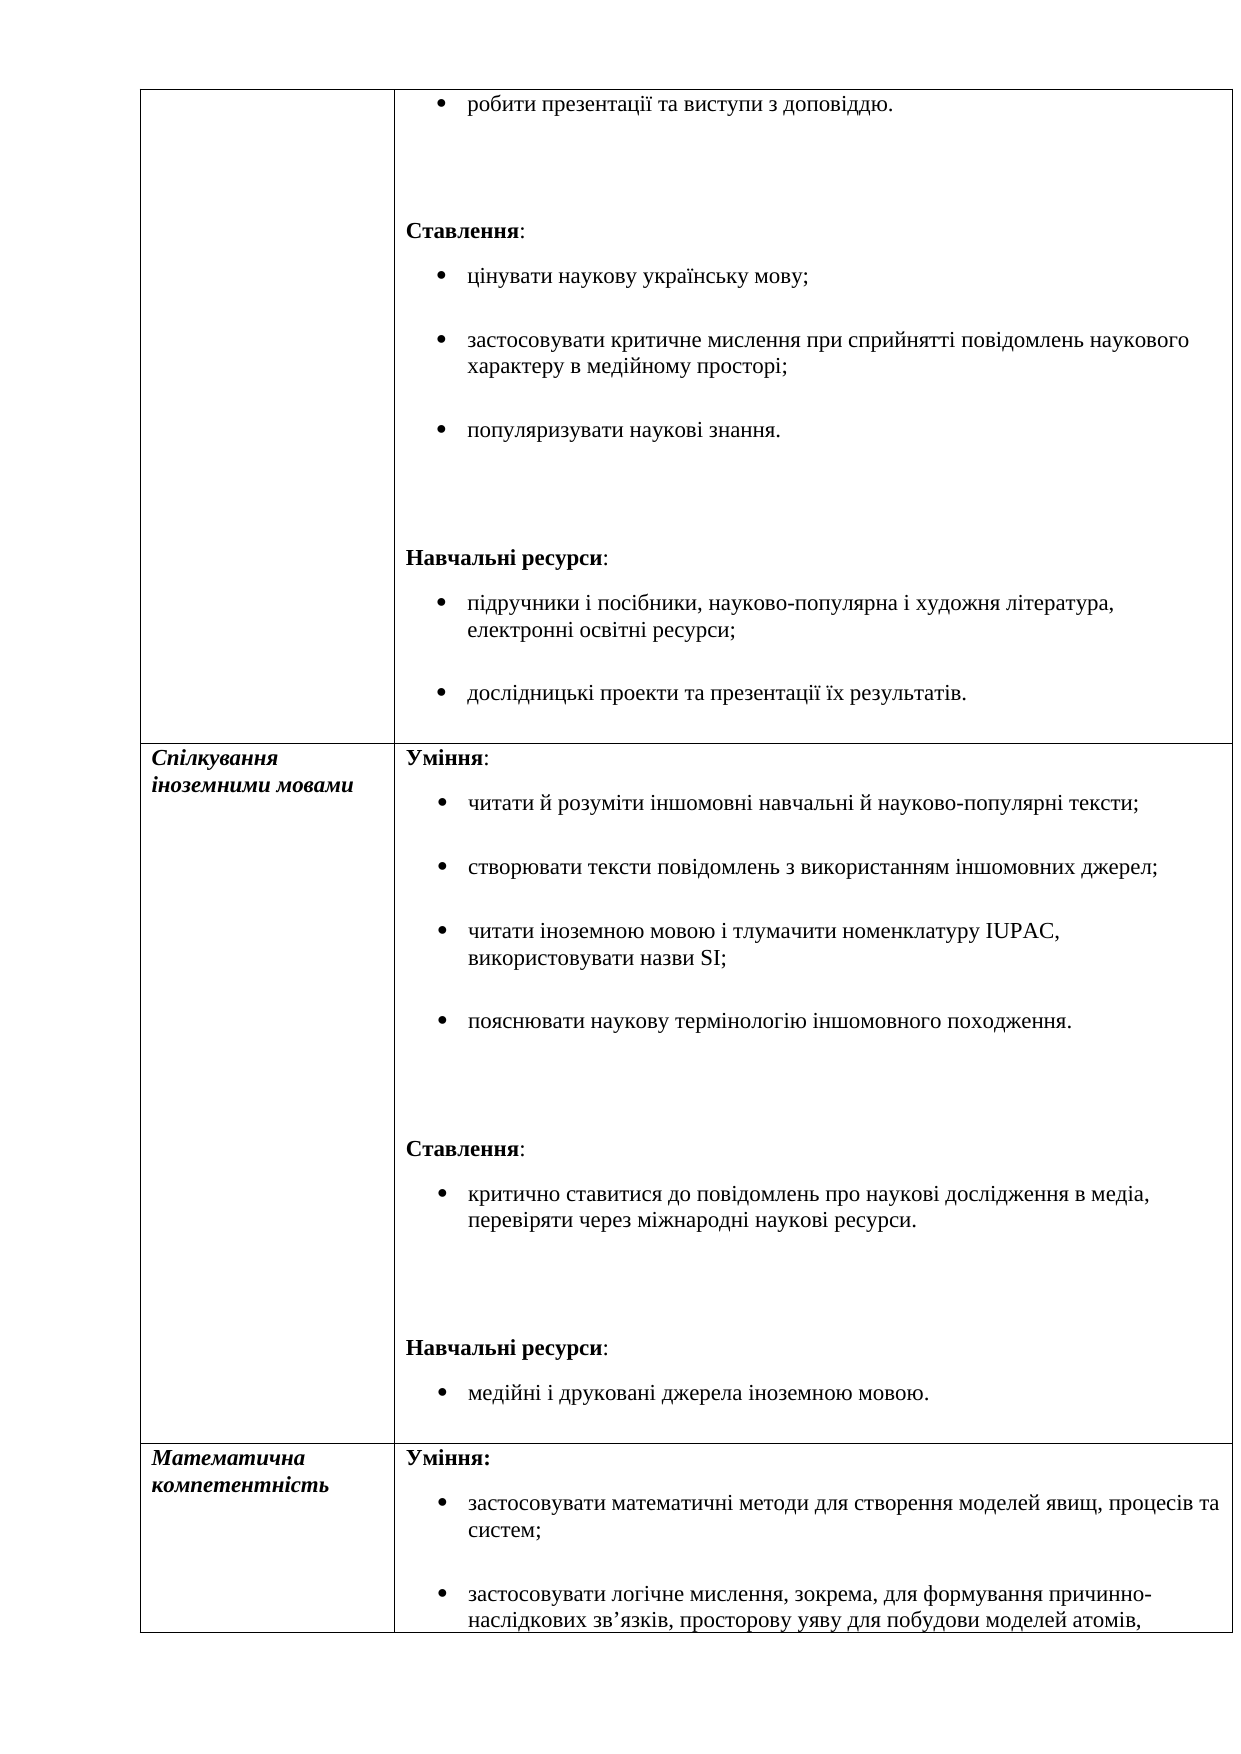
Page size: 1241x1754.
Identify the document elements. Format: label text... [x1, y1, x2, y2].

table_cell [141, 90, 394, 743]
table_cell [395, 1444, 1232, 1632]
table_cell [141, 1444, 394, 1632]
table_cell Уміння: читати й розуміти іншомовні навчальні й науково-популярні тексти; створювати тексти повідомлень з використанням іншомовних джерел; читати іноземною мовою і тлумачити номенклатуру IUPAC, використовувати назви SI; пояснювати наукову термінологію іншомовного походження. Ставлення: критично ставитися до повідомлень про наукові дослідження в медіа, перевіряти через міжнародні наукові ресурси. Навчальні ресурси: медійні і друковані джерела іноземною мовою. [395, 744, 1232, 1443]
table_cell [395, 90, 1232, 743]
table_cell Спілкування іноземними мовами [141, 744, 394, 1443]
